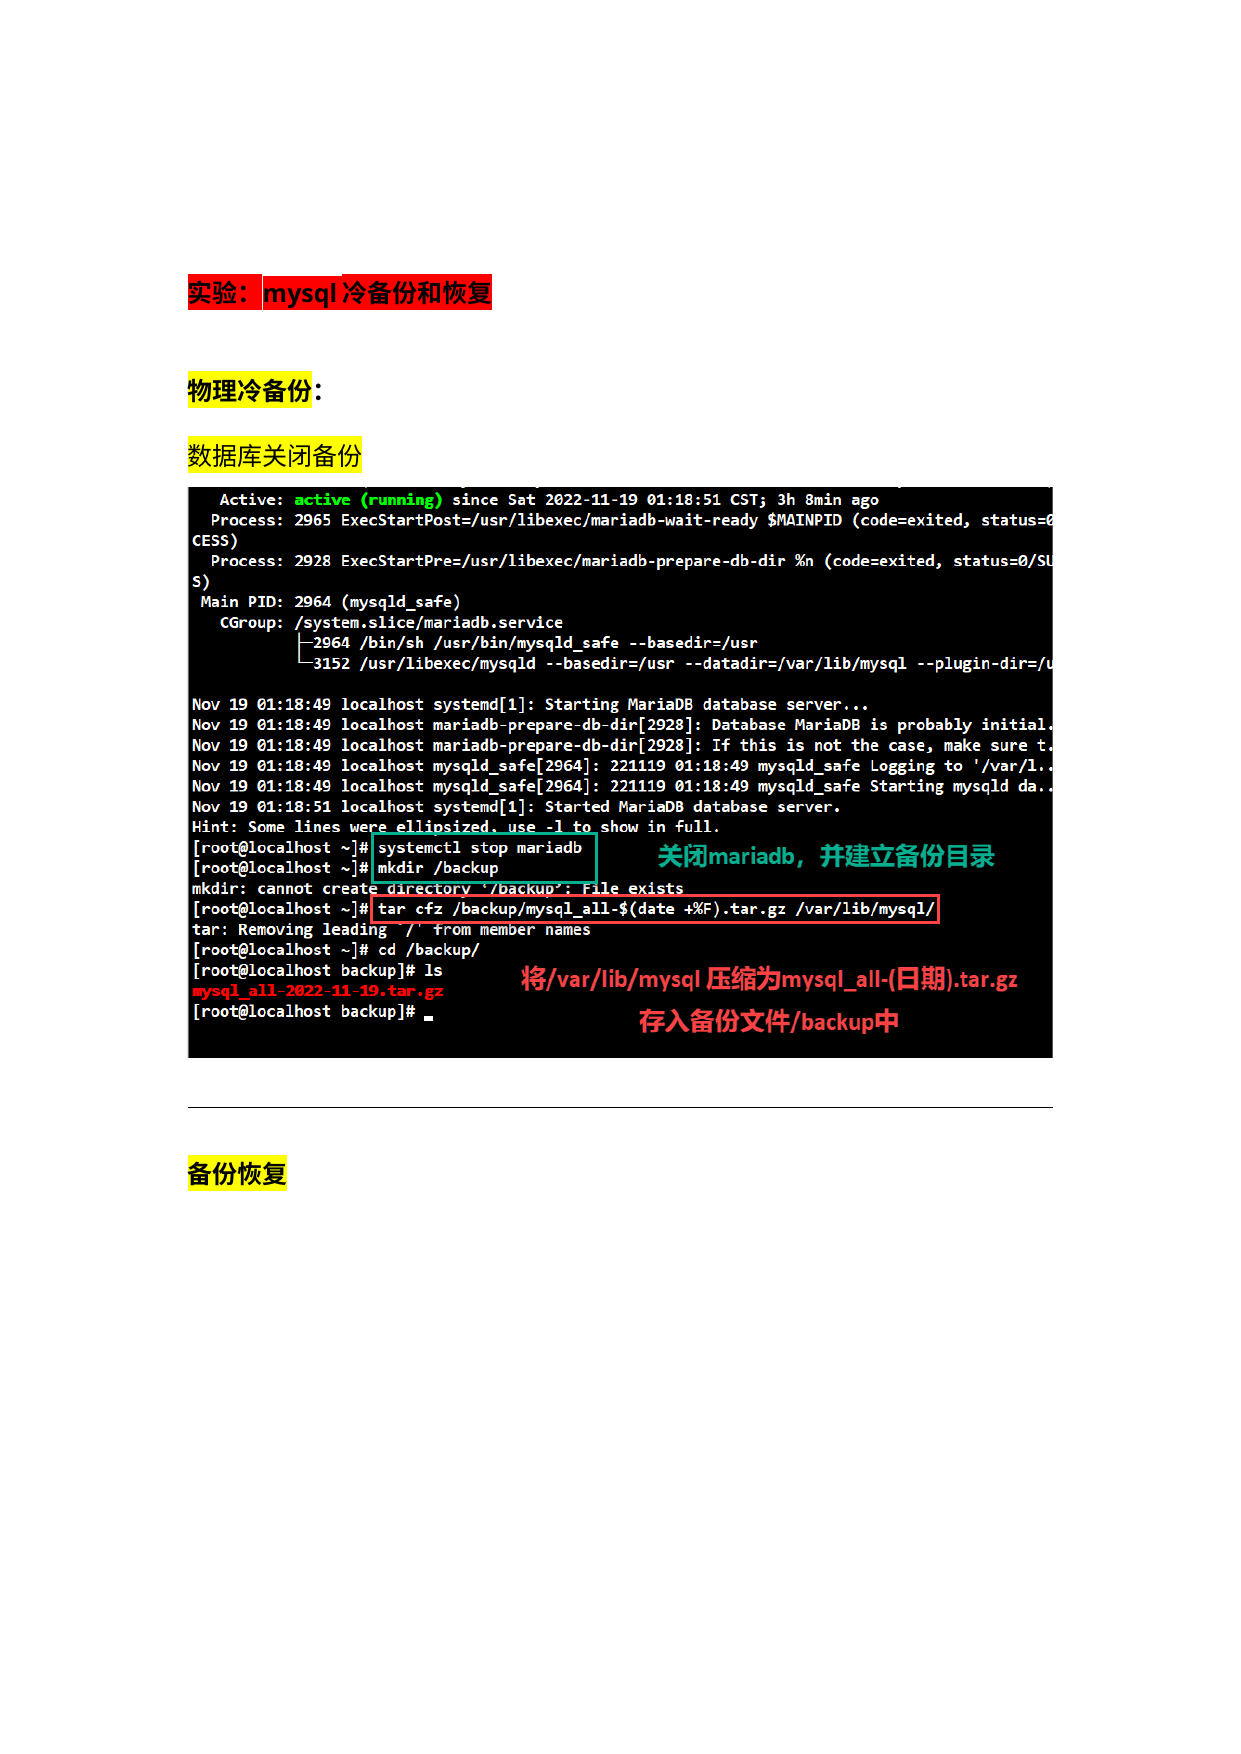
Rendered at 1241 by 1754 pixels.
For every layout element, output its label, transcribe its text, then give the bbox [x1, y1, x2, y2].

text 备份恢复 [187, 1141, 1053, 1206]
text 物理冷备份： [187, 357, 1053, 422]
text 数据库关闭备份 [187, 422, 1053, 487]
picture [187, 487, 1053, 1058]
text 实验：mysql冷备份和恢复 [187, 259, 1053, 324]
